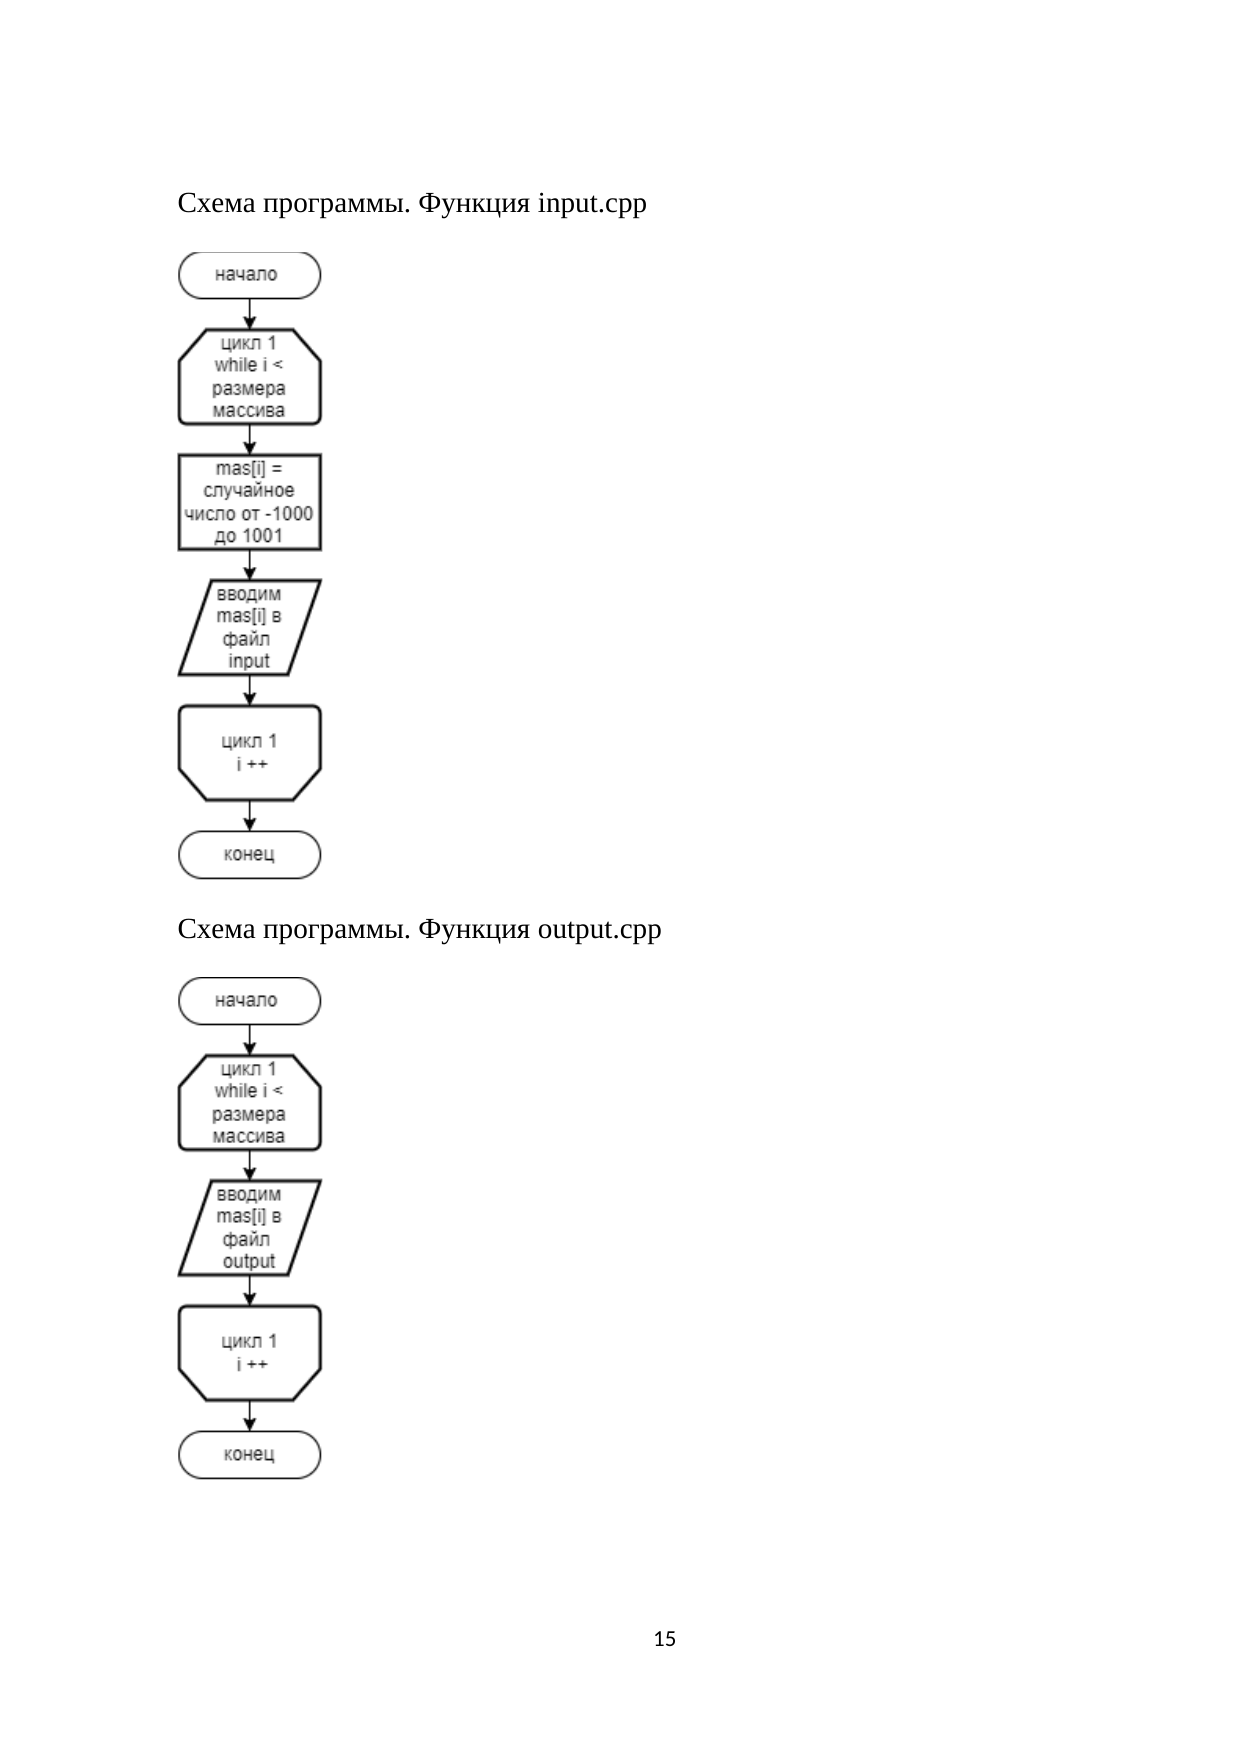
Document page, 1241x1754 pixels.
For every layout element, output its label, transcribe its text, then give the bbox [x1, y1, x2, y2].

text Схема программы. Функция output.cpp [177, 911, 1152, 944]
text Схема программы. Функция input.cpp [177, 185, 1152, 219]
picture [177, 977, 323, 1481]
picture [177, 252, 323, 881]
